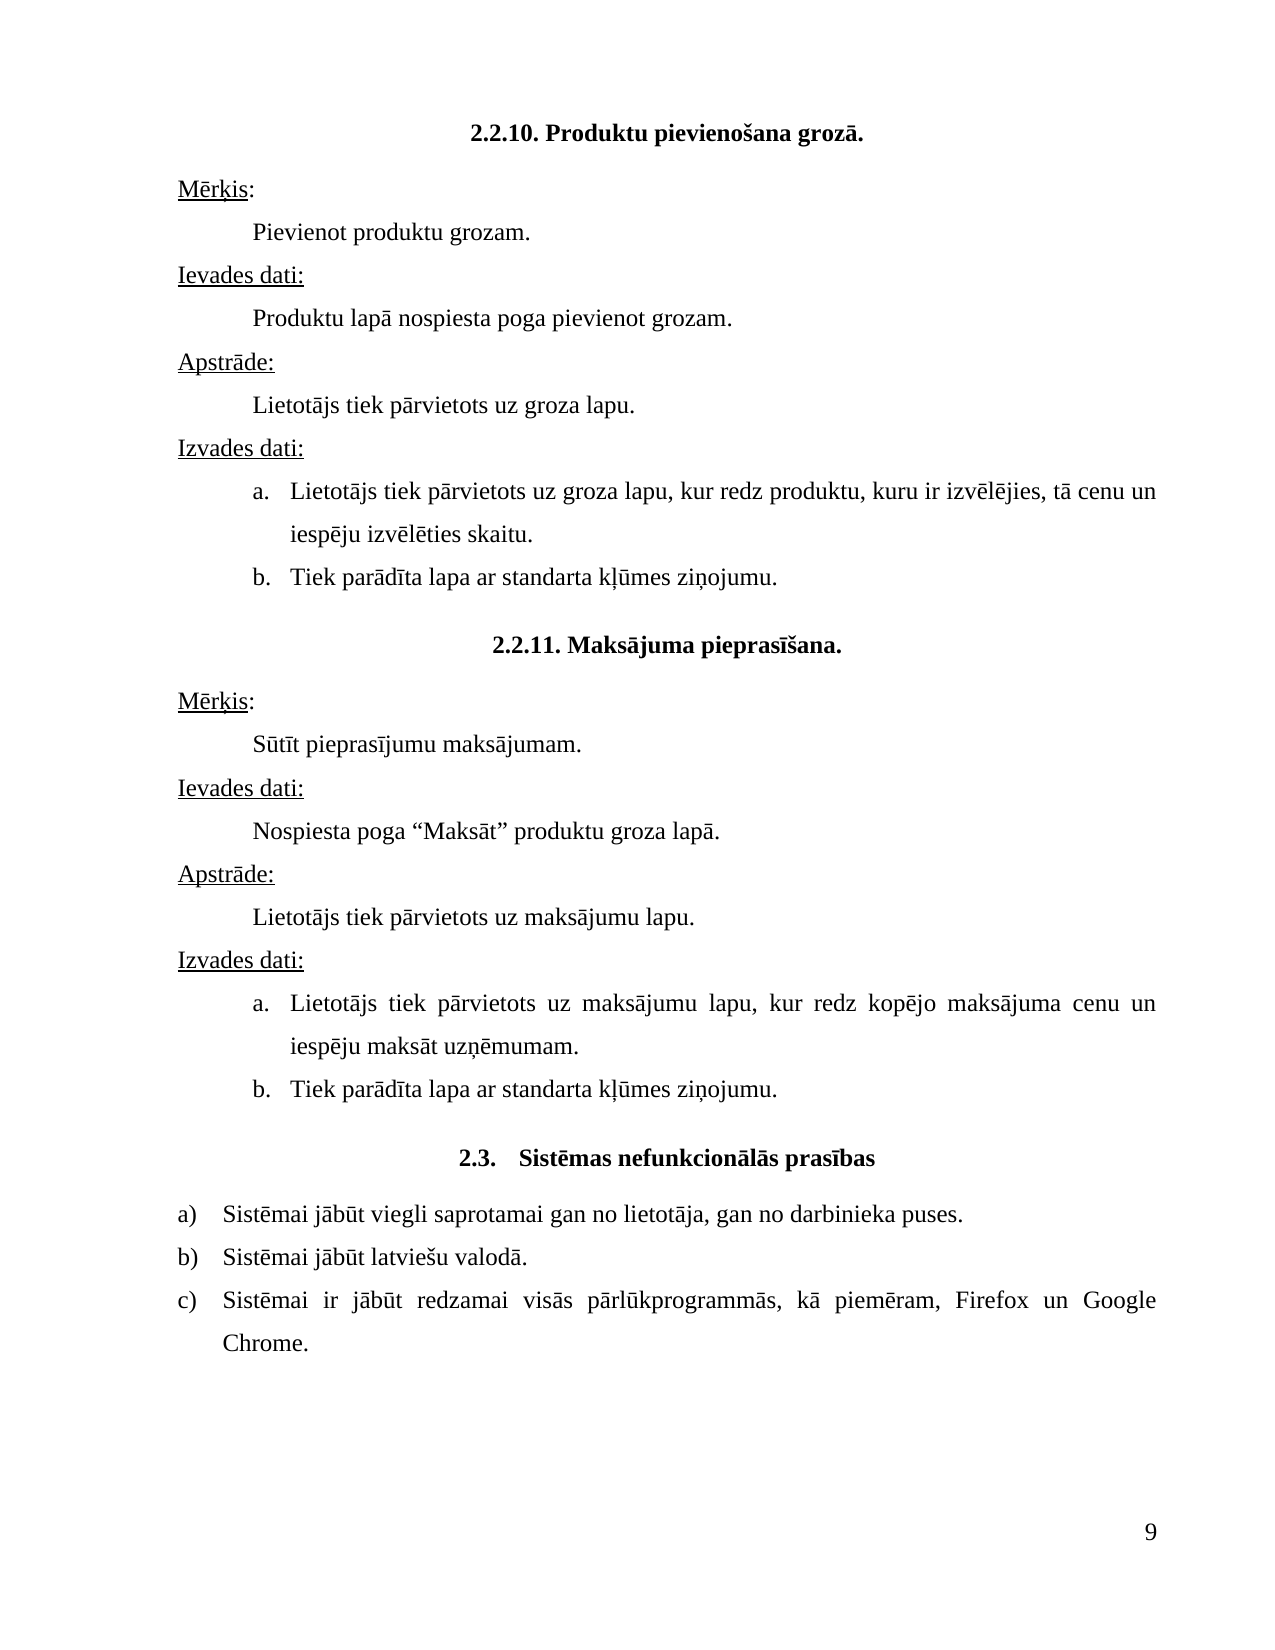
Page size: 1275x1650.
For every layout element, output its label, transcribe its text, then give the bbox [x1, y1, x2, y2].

list Lietotājs tiek pārvietots uz groza lapu, kur redz produktu, kuru ir izvēlējies, tā cenu un iespēju izvēlēties skaitu. [252, 476, 1157, 548]
text Sūtīt pieprasījumu maksājumam. [177, 729, 1157, 758]
list Tiek parādīta lapa ar standarta kļūmes ziņojumu. [252, 1074, 1157, 1103]
text Ievades dati: [177, 260, 1157, 289]
text Produktu lapā nospiesta poga pievienot grozam. [177, 303, 1157, 332]
text Ievades dati: [177, 773, 1157, 801]
list Lietotājs tiek pārvietots uz maksājumu lapu, kur redz kopējo maksājuma cenu un iespēju maksāt uzņēmumam. [252, 988, 1157, 1060]
text Lietotājs tiek pārvietots uz groza lapu. [177, 390, 1157, 418]
text Apstrāde: [177, 859, 1157, 888]
subtitle Sistēmas nefunkcionālās prasības [177, 1143, 1157, 1171]
list Tiek parādīta lapa ar standarta kļūmes ziņojumu. [252, 562, 1157, 591]
text Lietotājs tiek pārvietots uz maksājumu lapu. [177, 902, 1157, 931]
list Sistēmai ir jābūt redzamai visās pārlūkprogrammās, kā piemēram, Firefox un Google Chrome. [177, 1285, 1157, 1357]
text Nospiesta poga “Maksāt” produktu groza lapā. [177, 816, 1157, 844]
list Sistēmai jābūt latviešu valodā. [177, 1242, 1157, 1271]
subtitle Produktu pievienošana grozā. [177, 118, 1157, 147]
subtitle Maksājuma pieprasīšana. [177, 630, 1157, 659]
text Mērķis: [177, 174, 1157, 203]
text Apstrāde: [177, 347, 1157, 375]
text Pievienot produktu grozam. [177, 217, 1157, 246]
list Sistēmai jābūt viegli saprotamai gan no lietotāja, gan no darbinieka puses. [177, 1199, 1157, 1227]
text Izvades dati: [177, 433, 1157, 462]
text Izvades dati: [177, 945, 1157, 974]
text Mērķis: [177, 686, 1157, 715]
